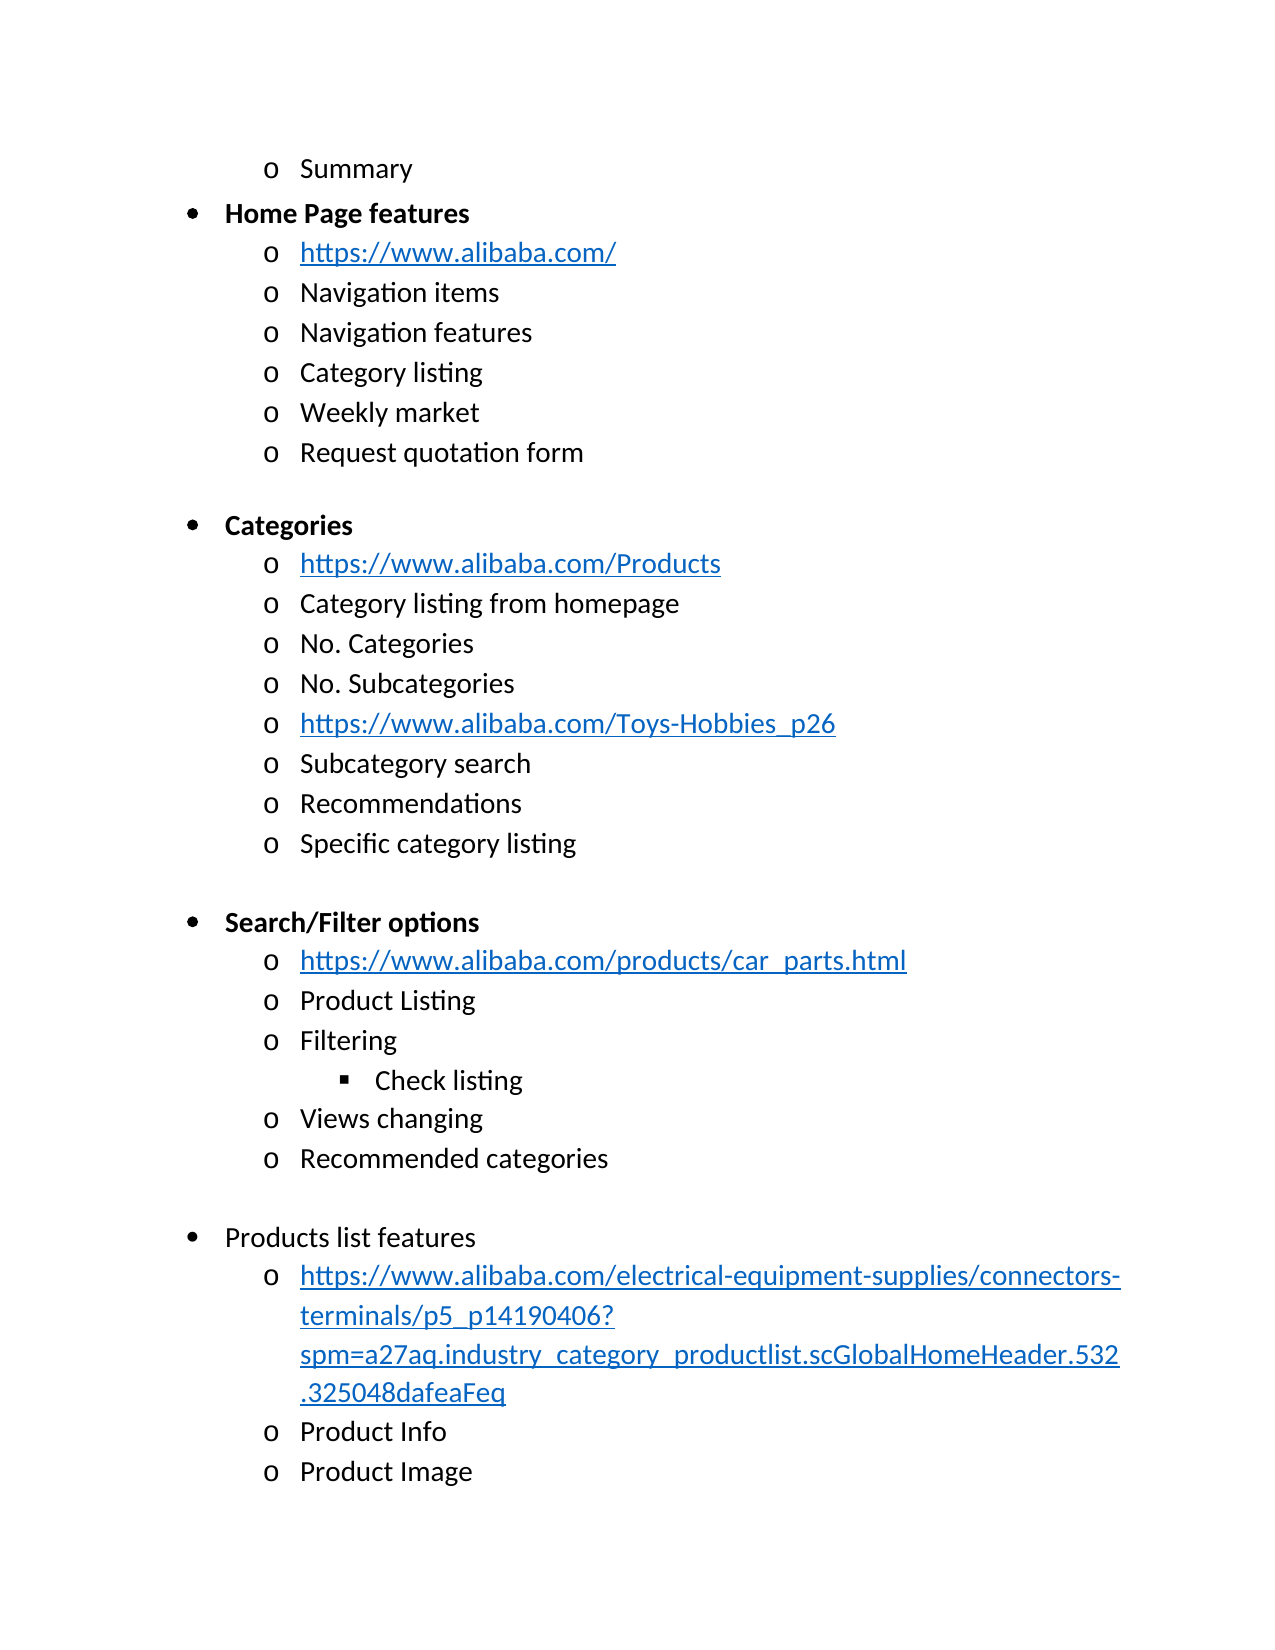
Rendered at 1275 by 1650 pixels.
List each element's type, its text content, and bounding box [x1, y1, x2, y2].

list Product Image [262, 1453, 1125, 1490]
list Category listing from homepage [262, 585, 1125, 622]
list https://www.alibaba.com/Products [262, 545, 1125, 582]
list Product Info [262, 1413, 1125, 1450]
list Recommended categories [262, 1141, 1125, 1178]
list https://www.alibaba.com/products/car_parts.html [262, 942, 1125, 979]
list Views changing [262, 1101, 1125, 1138]
list Summary [262, 150, 1125, 187]
list https://www.alibaba.com/ [262, 234, 1125, 271]
list Check listing [337, 1062, 1125, 1098]
list Product Listing [262, 982, 1125, 1019]
list Recommendations [262, 785, 1125, 822]
list Category listing [262, 354, 1125, 391]
list Products list features [187, 1219, 1125, 1254]
list https://www.alibaba.com/Toys-Hobbies_p26 [262, 705, 1125, 742]
list No. Subcategories [262, 665, 1125, 702]
list No. Categories [262, 625, 1125, 662]
list Specific category listing [262, 825, 1125, 862]
list Navigation items [262, 274, 1125, 311]
list Filtering [262, 1022, 1125, 1059]
list Subcategory search [262, 745, 1125, 782]
list https://www.alibaba.com/electrical-equipment-supplies/connectors-terminals/p5_p14190406?spm=a27aq.industry_category_productlist.scGlobalHomeHeader.532.325048dafeaFeq [262, 1257, 1125, 1410]
list Weekly market [262, 394, 1125, 431]
list Categories [187, 507, 1125, 542]
list Request quotation form [262, 434, 1125, 471]
list Home Page features [187, 195, 1125, 231]
list Navigation features [262, 314, 1125, 351]
list Search/Filter options [187, 904, 1125, 939]
